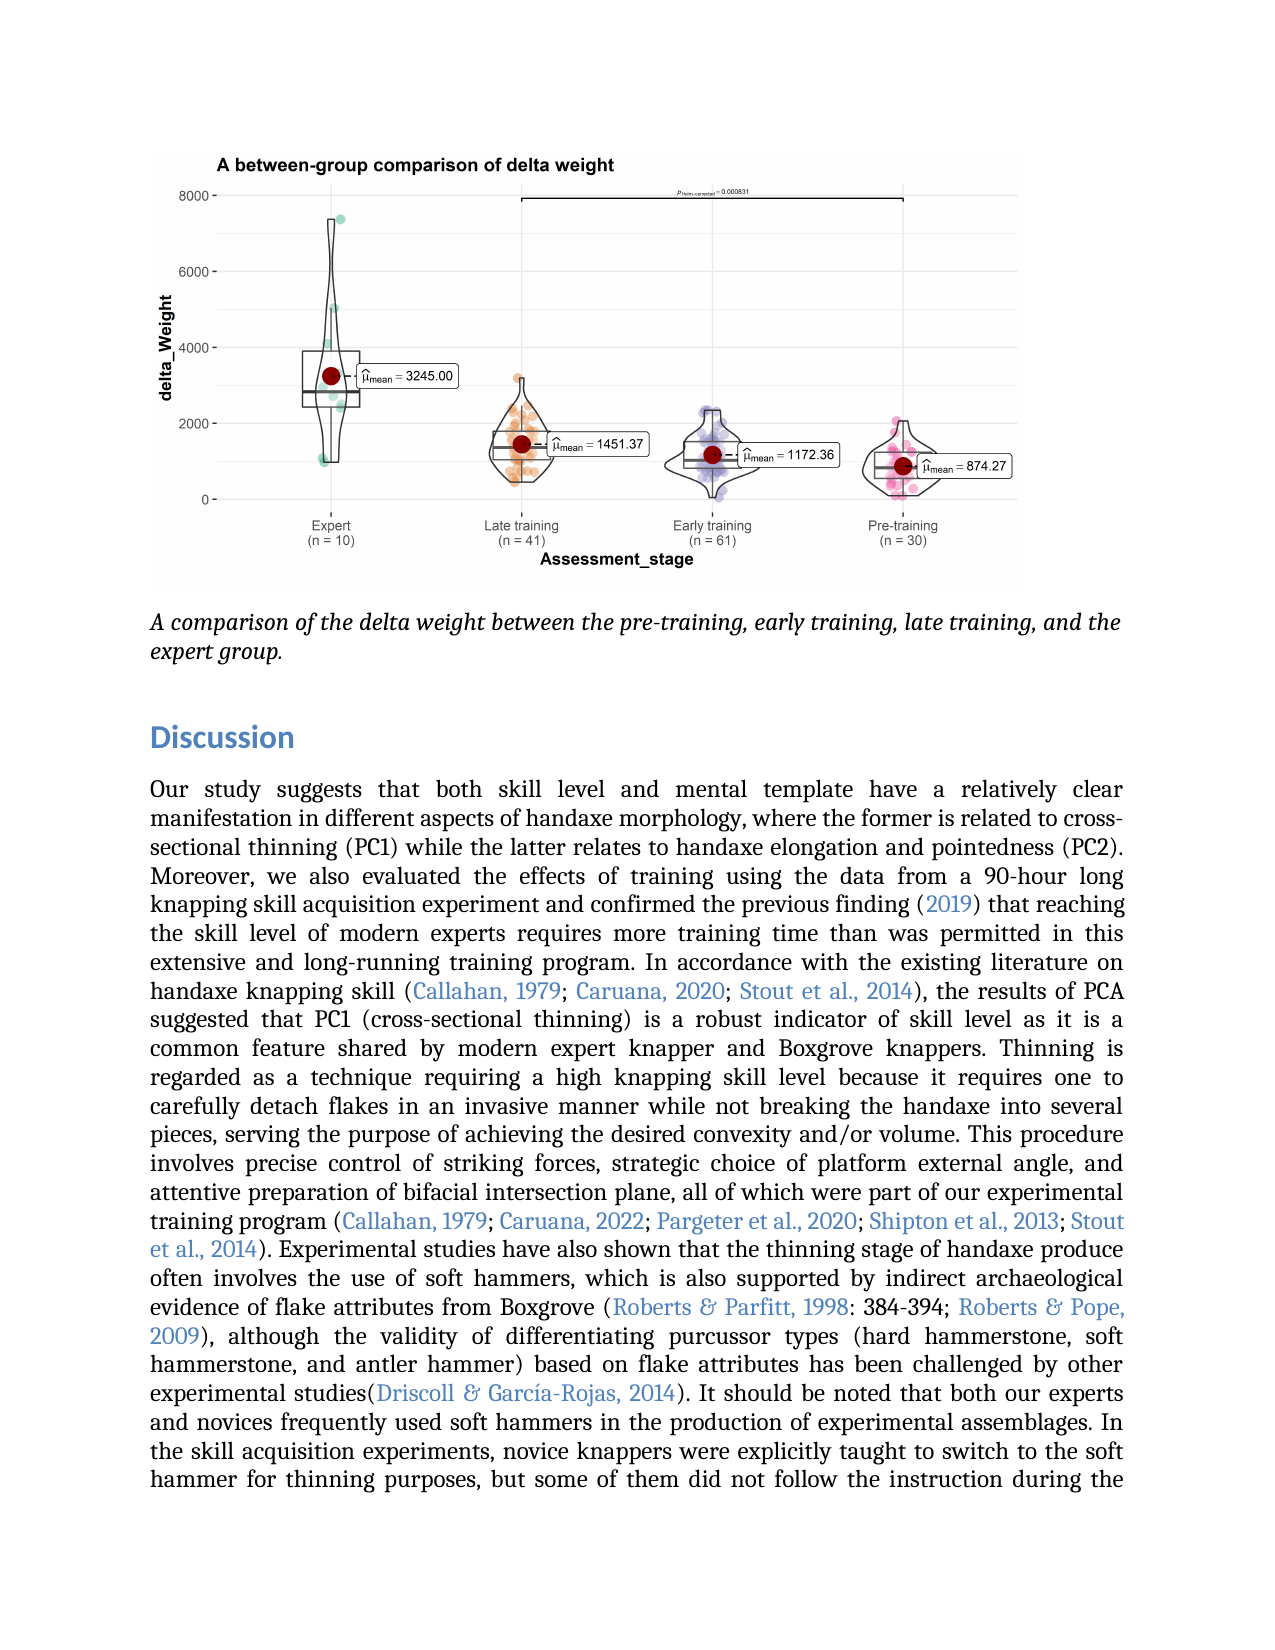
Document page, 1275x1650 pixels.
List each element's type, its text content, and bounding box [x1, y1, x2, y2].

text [150, 775, 1125, 1494]
subtitle Discussion [150, 716, 1125, 757]
text A comparison of the delta weight between the pre-training, early training, late training, and the expert group. [150, 608, 1125, 666]
picture [150, 150, 1025, 588]
